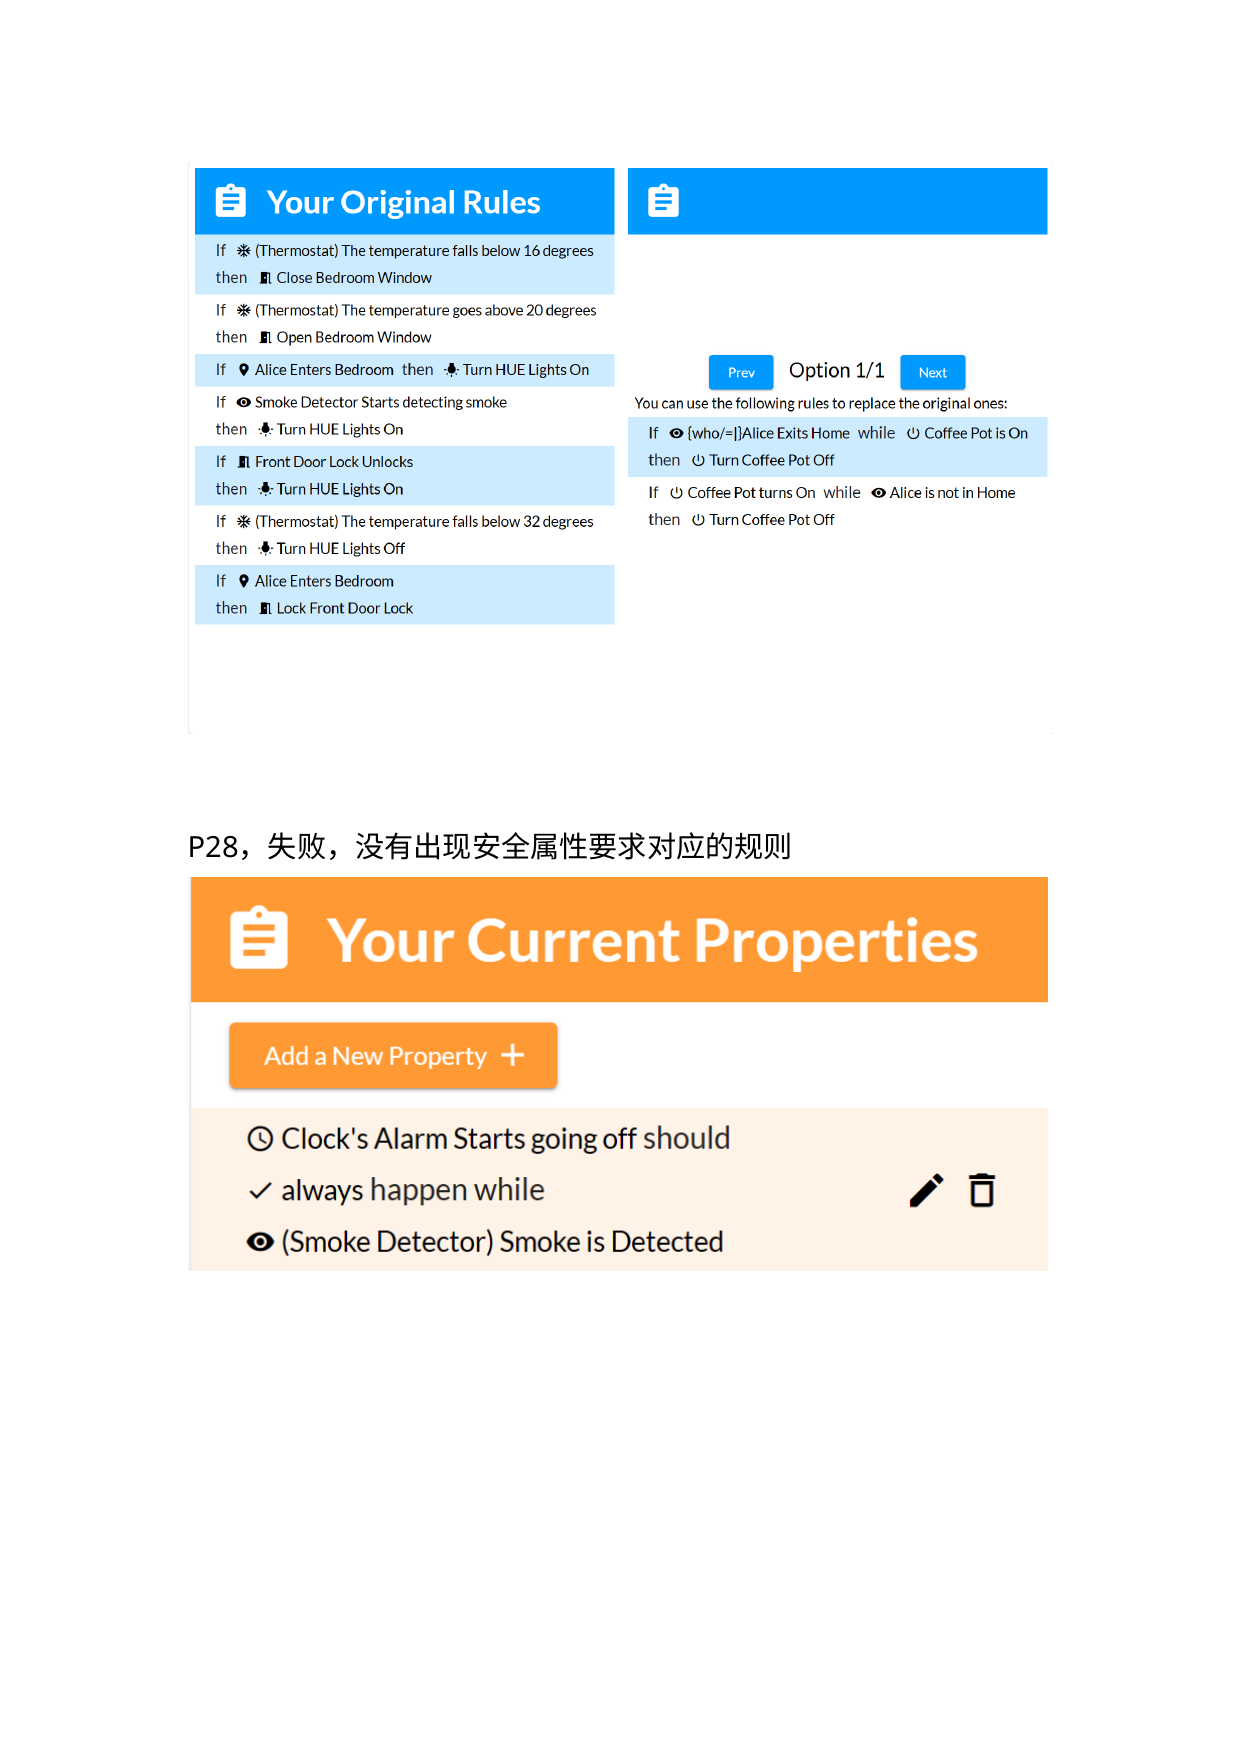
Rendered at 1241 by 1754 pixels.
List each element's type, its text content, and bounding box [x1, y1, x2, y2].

text P28，失败，没有出现安全属性要求对应的规则 [187, 812, 1053, 877]
picture [187, 877, 1053, 1271]
picture [187, 162, 1053, 734]
